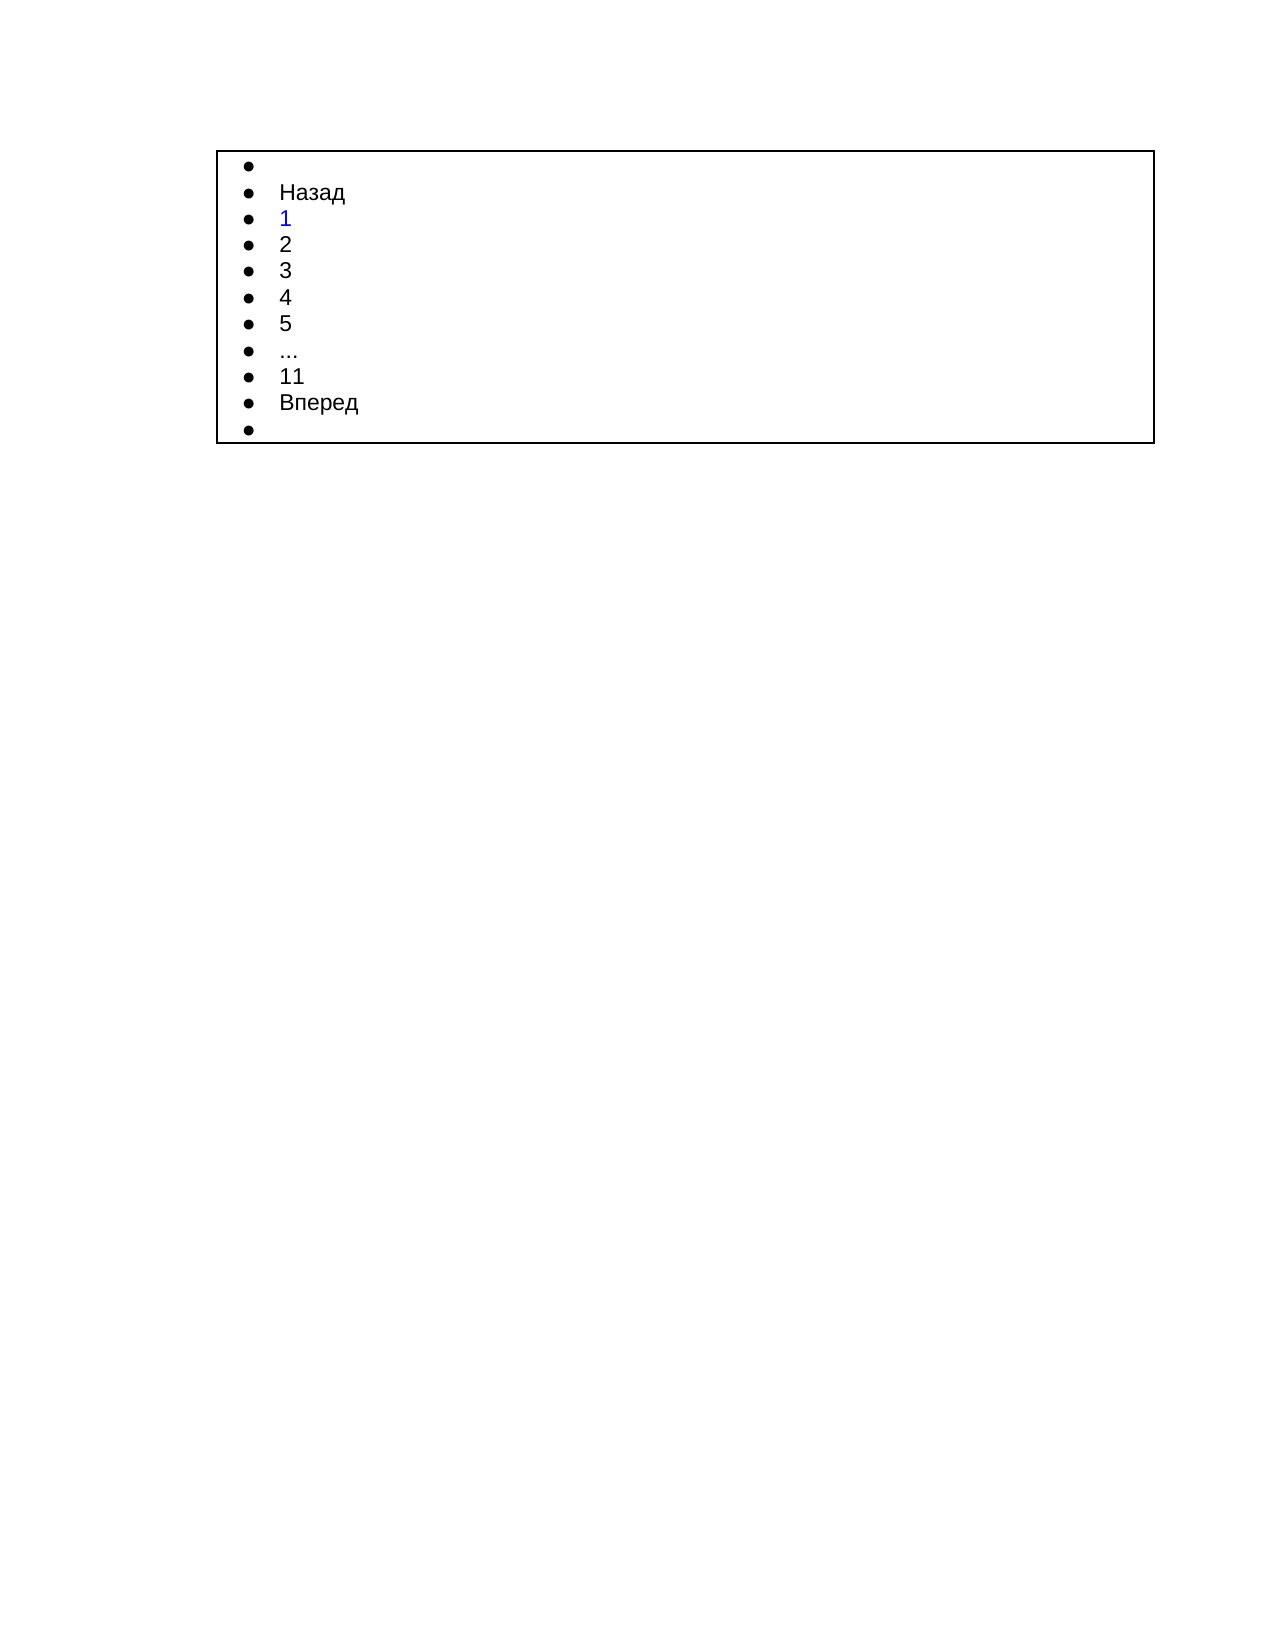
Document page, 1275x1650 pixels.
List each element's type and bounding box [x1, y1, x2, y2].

table_header [218, 152, 1153, 442]
